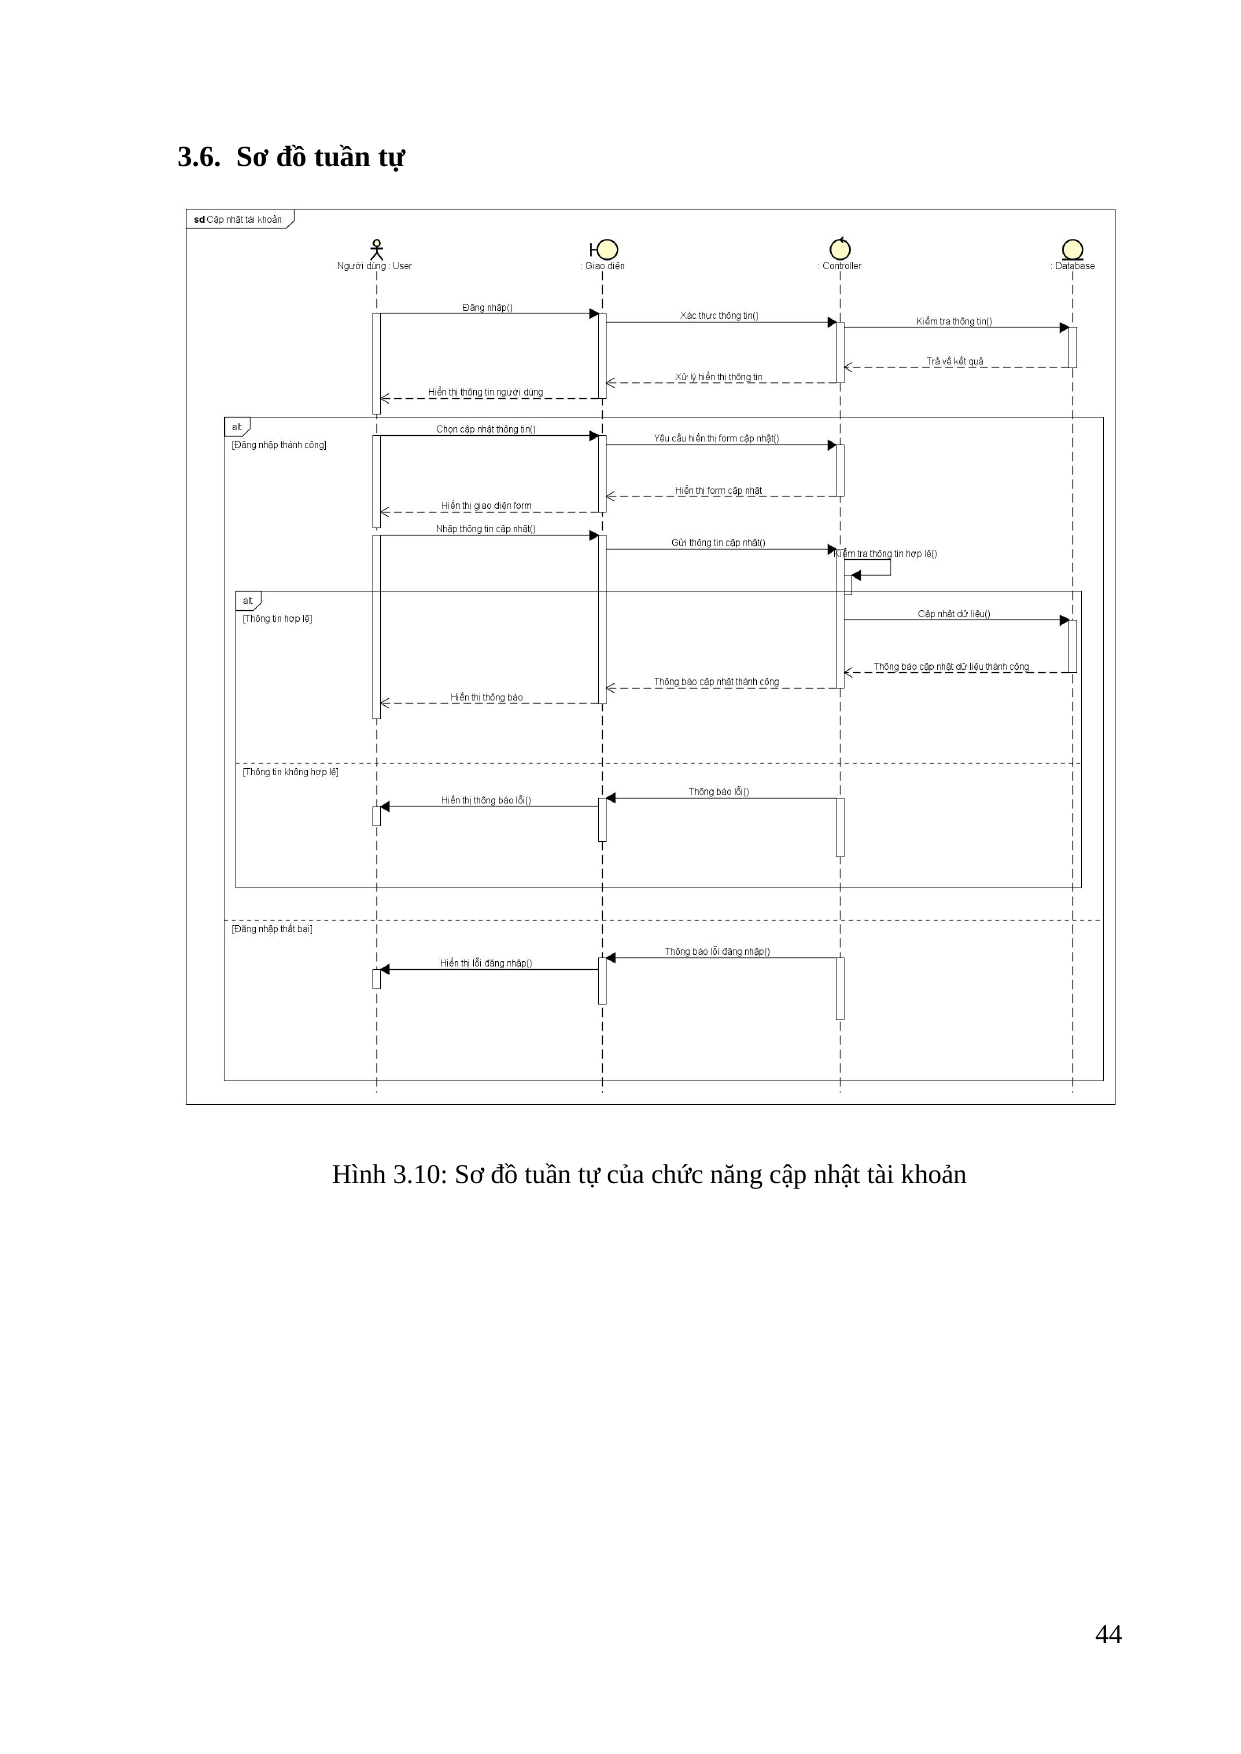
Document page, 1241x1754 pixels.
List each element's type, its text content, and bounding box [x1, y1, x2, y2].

picture [178, 201, 1122, 1112]
subtitle Sơ đồ tuần tự [177, 139, 1122, 172]
